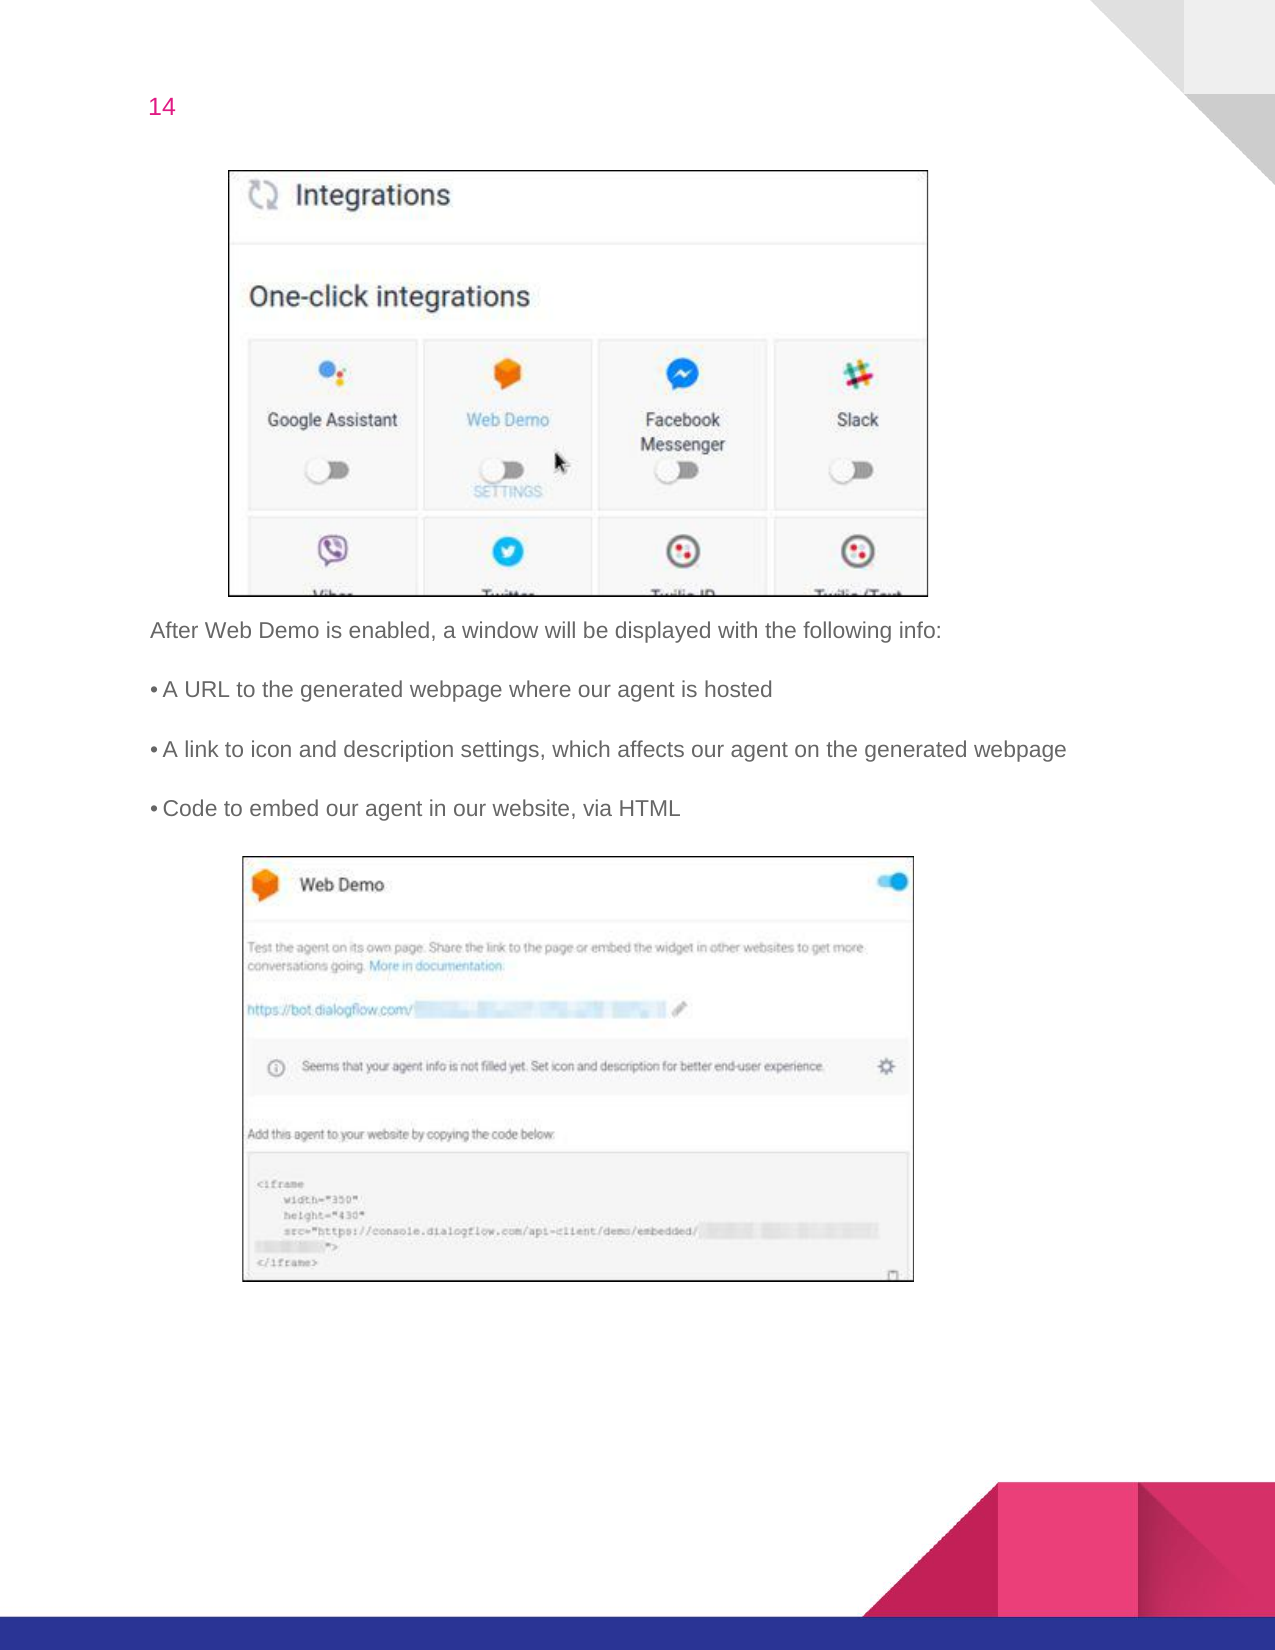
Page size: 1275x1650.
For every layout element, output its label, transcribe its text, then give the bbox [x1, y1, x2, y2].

text 14 [148, 92, 1125, 121]
list A URL to the generated webpage where our agent is hosted [150, 676, 1125, 703]
list Code to embed our agent in our website, via HTML [150, 795, 1125, 821]
picture [242, 856, 914, 1282]
picture [228, 170, 929, 597]
picture [0, 1480, 1275, 1650]
list A link to icon and description settings, which affects our agent on the generated webpage [150, 736, 1125, 762]
text After Web Demo is enabled, a window will be displayed with the following info: [150, 617, 1125, 643]
picture [1089, 0, 1275, 188]
